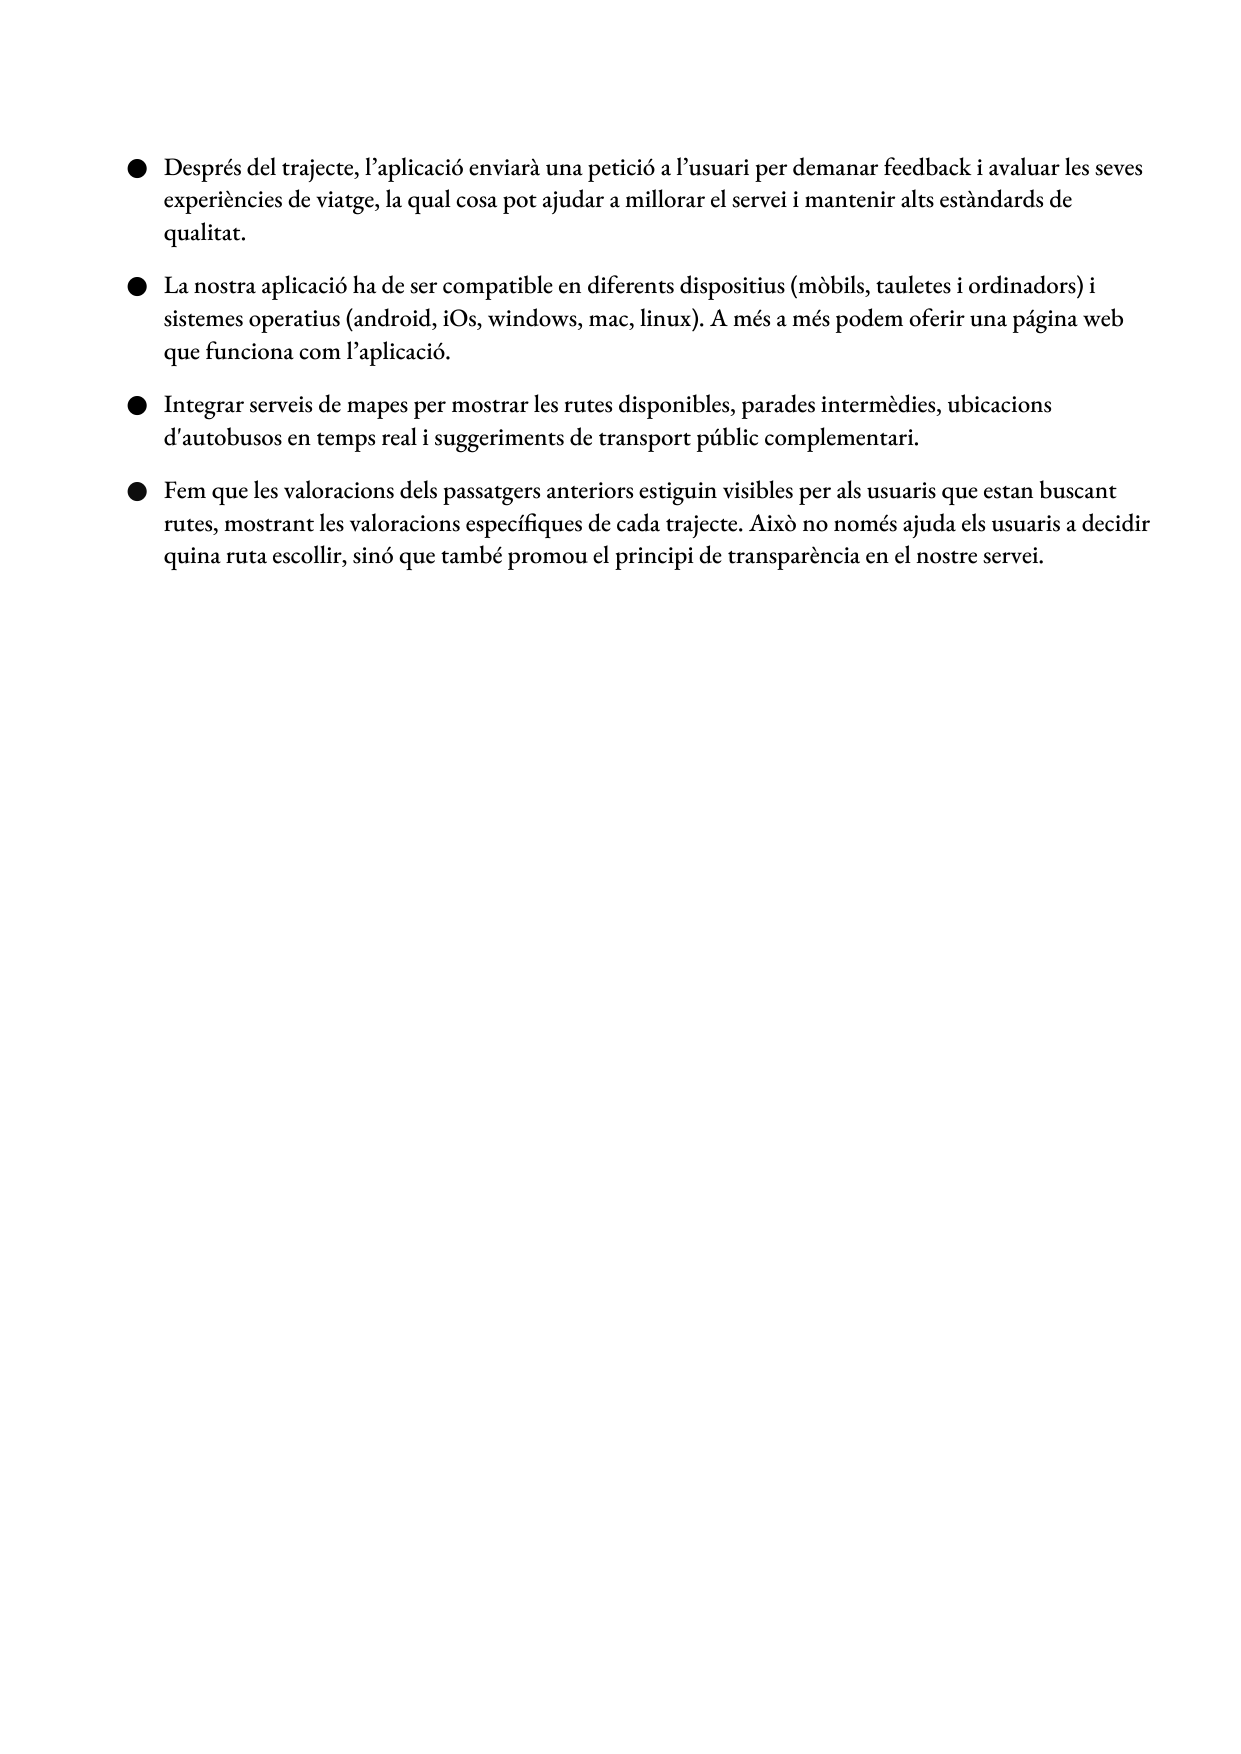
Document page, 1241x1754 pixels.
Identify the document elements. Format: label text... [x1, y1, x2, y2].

list Després del trajecte, l’aplicació enviarà una petició a l’usuari per demanar feedback i avaluar les seves experiències de viatge, la qual cosa pot ajudar a millorar el servei i mantenir alts estàndards de qualitat. [246, 150, 1152, 248]
list La nostra aplicació ha de ser compatible en diferents dispositius (mòbils, tauletes i ordinadors) i sistemes operatius (android, iOs, windows, mac, linux). A més a més podem oferir una página web que funciona com l’aplicació. [451, 269, 1152, 366]
list Integrar serveis de mapes per mostrar les rutes disponibles, parades intermèdies, ubicacions d'autobusos en temps real i suggeriments de transport públic complementari. [920, 387, 1152, 452]
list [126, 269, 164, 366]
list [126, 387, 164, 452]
list Fem que les valoracions dels passatgers anteriors estiguin visibles per als usuaris que estan buscant rutes, mostrant les valoracions específiques de cada trajecte. Això no només ajuda els usuaris a decidir quina ruta escollir, sinó que també promou el principi de transparència en el nostre servei. [126, 473, 1152, 571]
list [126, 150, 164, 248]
